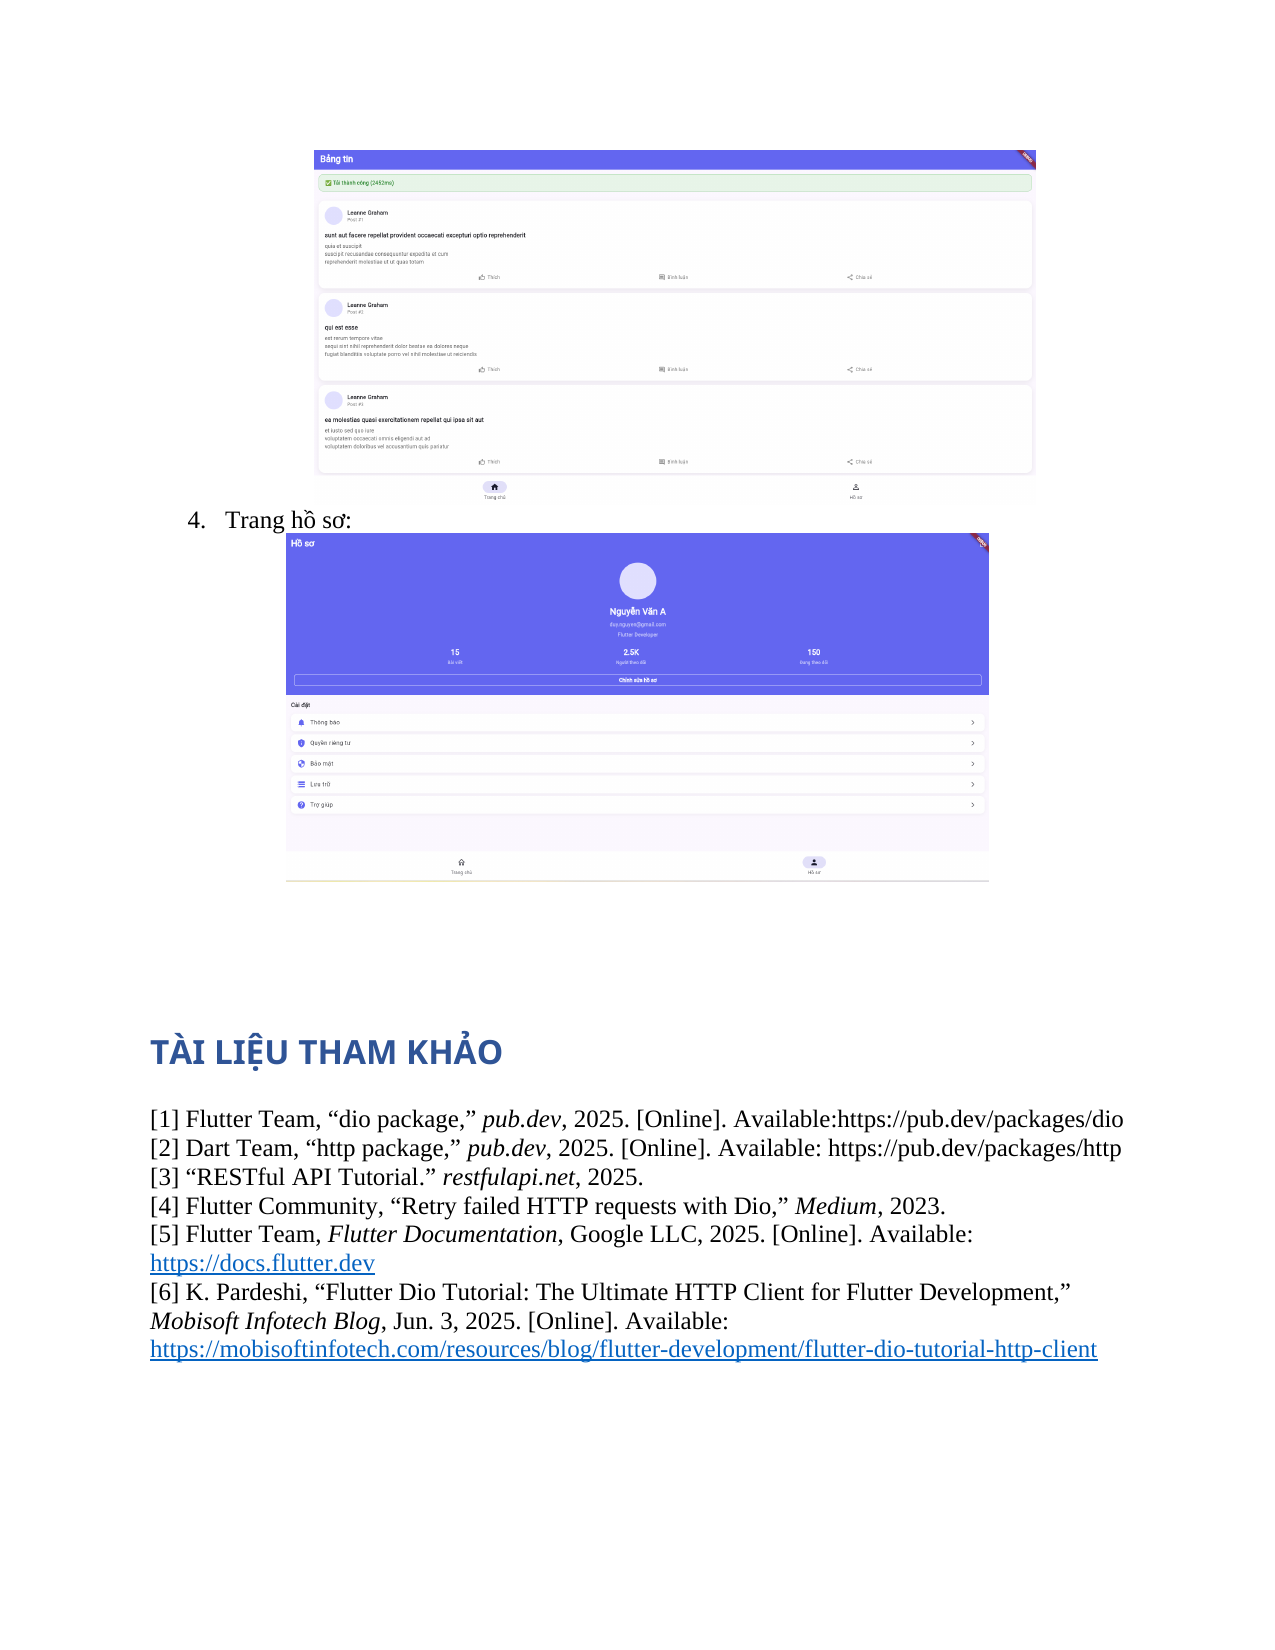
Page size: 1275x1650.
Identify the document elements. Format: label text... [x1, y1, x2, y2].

list Trang hồ sơ: [187, 505, 1125, 534]
text [1] Flutter Team, “dio package,” pub.dev, 2025. [Online]. Available:https://pub.dev/packages/dio [2] Dart Team, “http package,” pub.dev, 2025. [Online]. Available: https://pub.dev/packages/http [150, 1104, 1125, 1162]
picture [286, 533, 989, 882]
text [3] “RESTful API Tutorial.” restfulapi.net, 2025. [150, 1162, 1125, 1191]
text [6] K. Pardeshi, “Flutter Dio Tutorial: The Ultimate HTTP Client for Flutter Development,” Mobisoft Infotech Blog, Jun. 3, 2025. [Online]. Available: https://mobisoftinfotech.com/resources/blog/flutter-development/flutter-dio-tutorial-http-client [150, 1277, 1125, 1363]
text [5] Flutter Team, Flutter Documentation, Google LLC, 2025. [Online]. Available: https://docs.flutter.dev [150, 1219, 1125, 1277]
subtitle TÀI LIỆU THAM KHẢO [150, 1029, 1125, 1074]
picture [314, 150, 1036, 505]
text [4] Flutter Community, “Retry failed HTTP requests with Dio,” Medium, 2023. [150, 1191, 1125, 1219]
